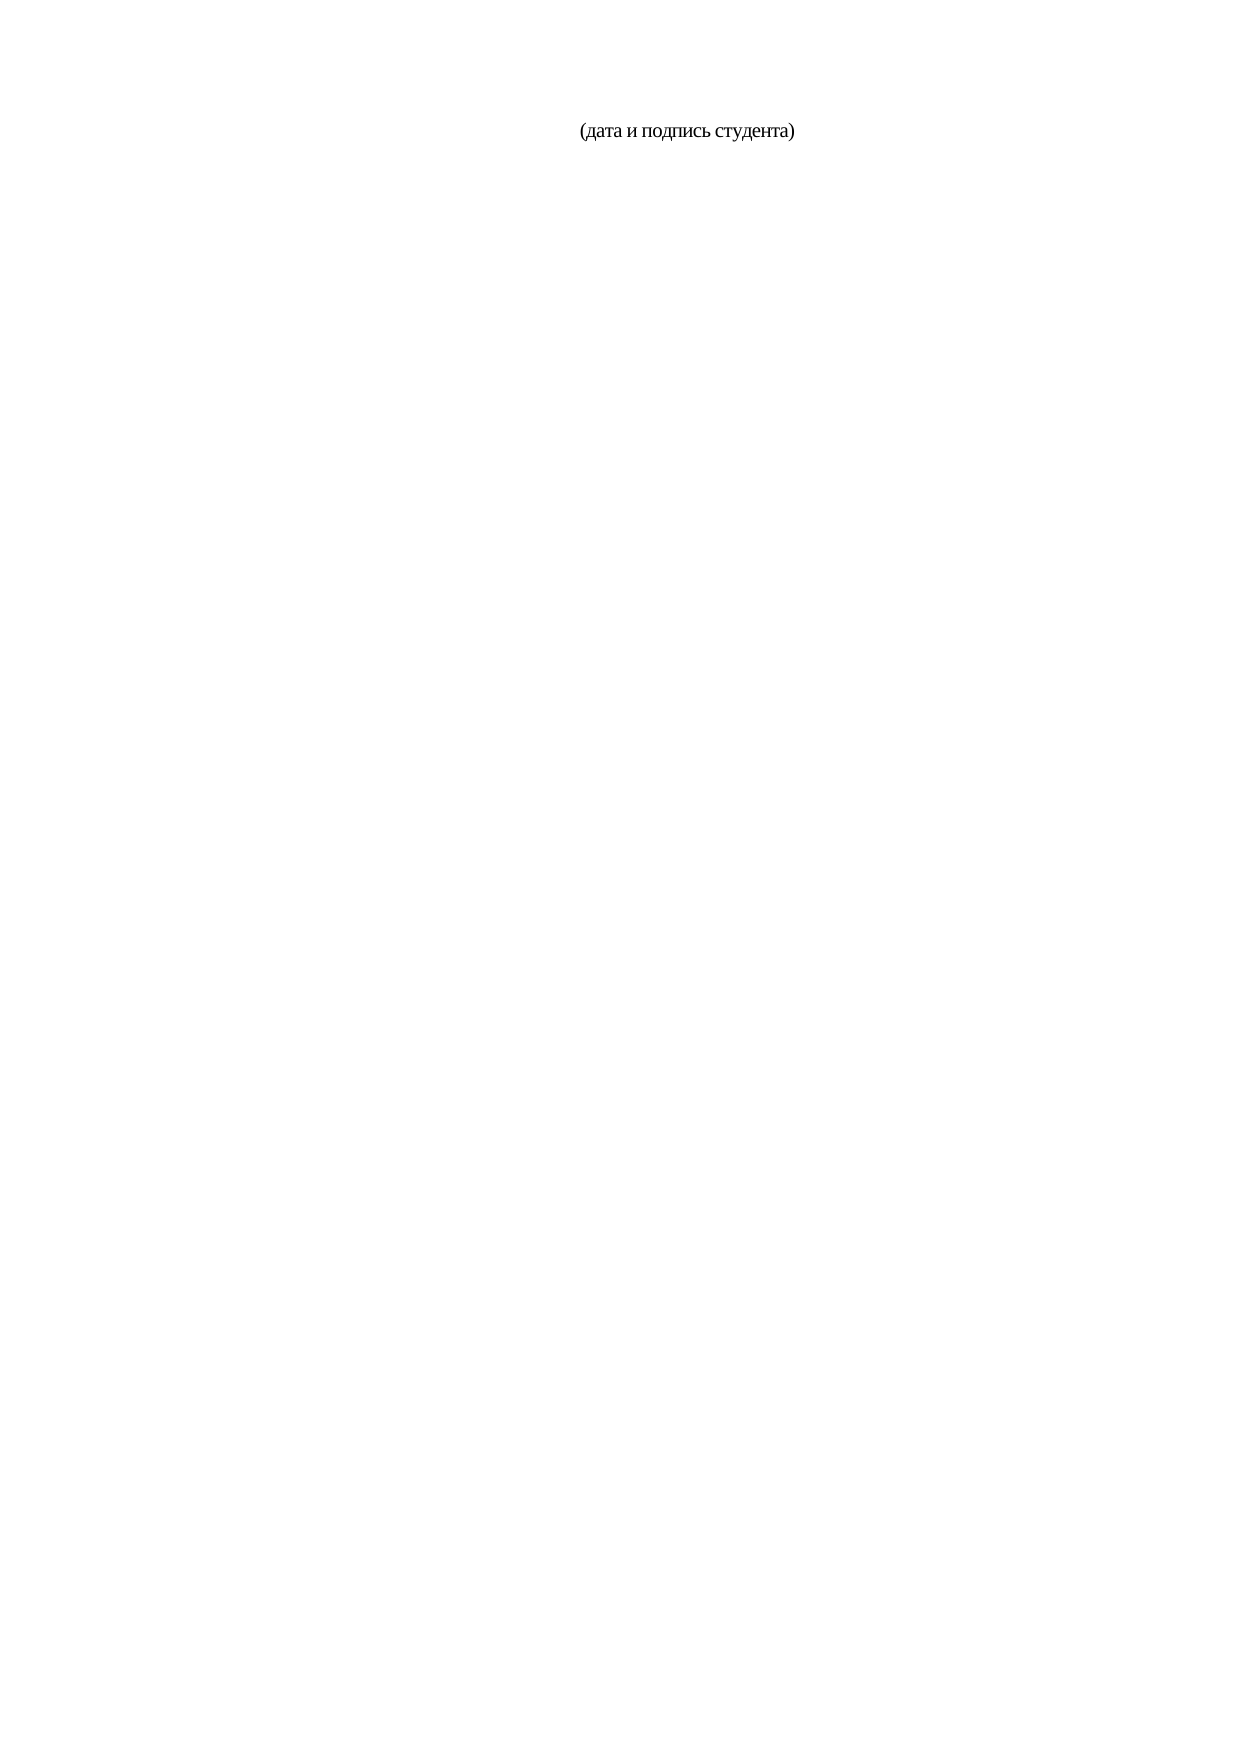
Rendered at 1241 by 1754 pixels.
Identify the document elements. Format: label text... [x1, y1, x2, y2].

text (дата и подпись студента) [130, 118, 1131, 142]
